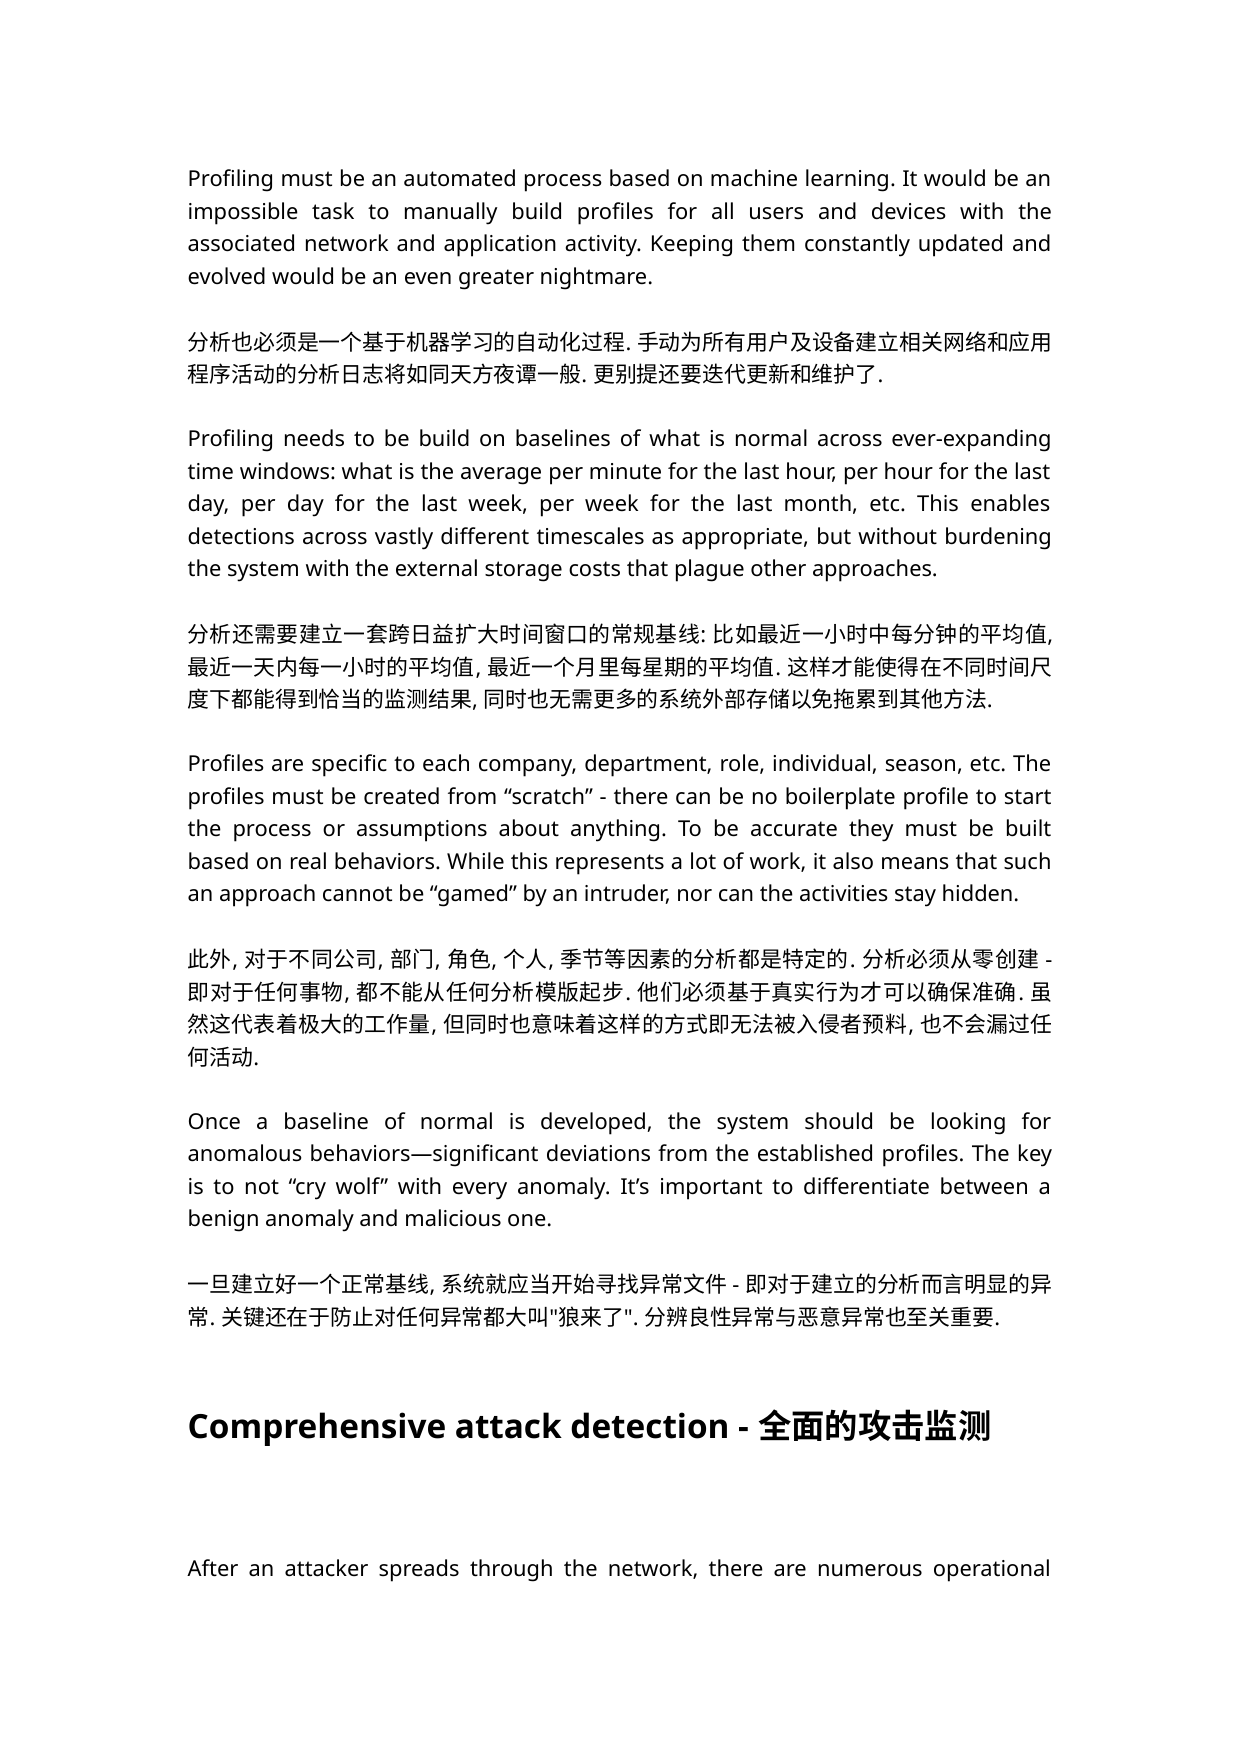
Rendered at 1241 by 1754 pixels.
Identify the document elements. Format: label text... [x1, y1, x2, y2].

text Once a baseline of normal is developed, the system should be looking for anomalous behaviors—significant deviations from the established profiles. The key is to not “cry wolf” with every anomaly. It’s important to differentiate between a benign anomaly and malicious one. [187, 1104, 1053, 1234]
text Profiling must be an automated process based on machine learning. It would be an impossible task to manually build profiles for all users and devices with the associated network and application activity. Keeping them constantly updated and evolved would be an even greater nightmare. [187, 162, 1053, 292]
text 一旦建立好一个正常基线, 系统就应当开始寻找异常文件 - 即对于建立的分析而言明显的异常. 关键还在于防止对任何异常都大叫"狼来了". 分辨良性异常与恶意异常也至关重要. [187, 1267, 1053, 1332]
text 分析还需要建立一套跨日益扩大时间窗口的常规基线: 比如最近一小时中每分钟的平均值, 最近一天内每一小时的平均值, 最近一个月里每星期的平均值. 这样才能使得在不同时间尺度下都能得到恰当的监测结果, 同时也无需更多的系统外部存储以免拖累到其他方法. [187, 617, 1053, 714]
text 分析也必须是一个基于机器学习的自动化过程. 手动为所有用户及设备建立相关网络和应用程序活动的分析日志将如同天方夜谭一般. 更别提还要迭代更新和维护了. [187, 324, 1053, 389]
text Profiles are specific to each company, department, role, individual, season, etc. The profiles must be created from “scratch” - there can be no boilerplate profile to start the process or assumptions about anything. To be accurate they must be built based on real behaviors. While this represents a lot of work, it also means that such an approach cannot be “gamed” by an intruder, nor can the activities stay hidden. [187, 747, 1053, 909]
subtitle Comprehensive attack detection - 全面的攻击监测 [187, 1392, 1053, 1457]
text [187, 1551, 1053, 1584]
text Profiling needs to be build on baselines of what is normal across ever-expanding time windows: what is the average per minute for the last hour, per hour for the last day, per day for the last week, per week for the last month, etc. This enables detections across vastly different timescales as appropriate, but without burdening the system with the external storage costs that plague other approaches. [187, 422, 1053, 584]
text 此外, 对于不同公司, 部门, 角色, 个人, 季节等因素的分析都是特定的. 分析必须从零创建 - 即对于任何事物, 都不能从任何分析模版起步. 他们必须基于真实行为才可以确保准确. 虽然这代表着极大的工作量, 但同时也意味着这样的方式即无法被入侵者预料, 也不会漏过任何活动. [187, 942, 1053, 1072]
